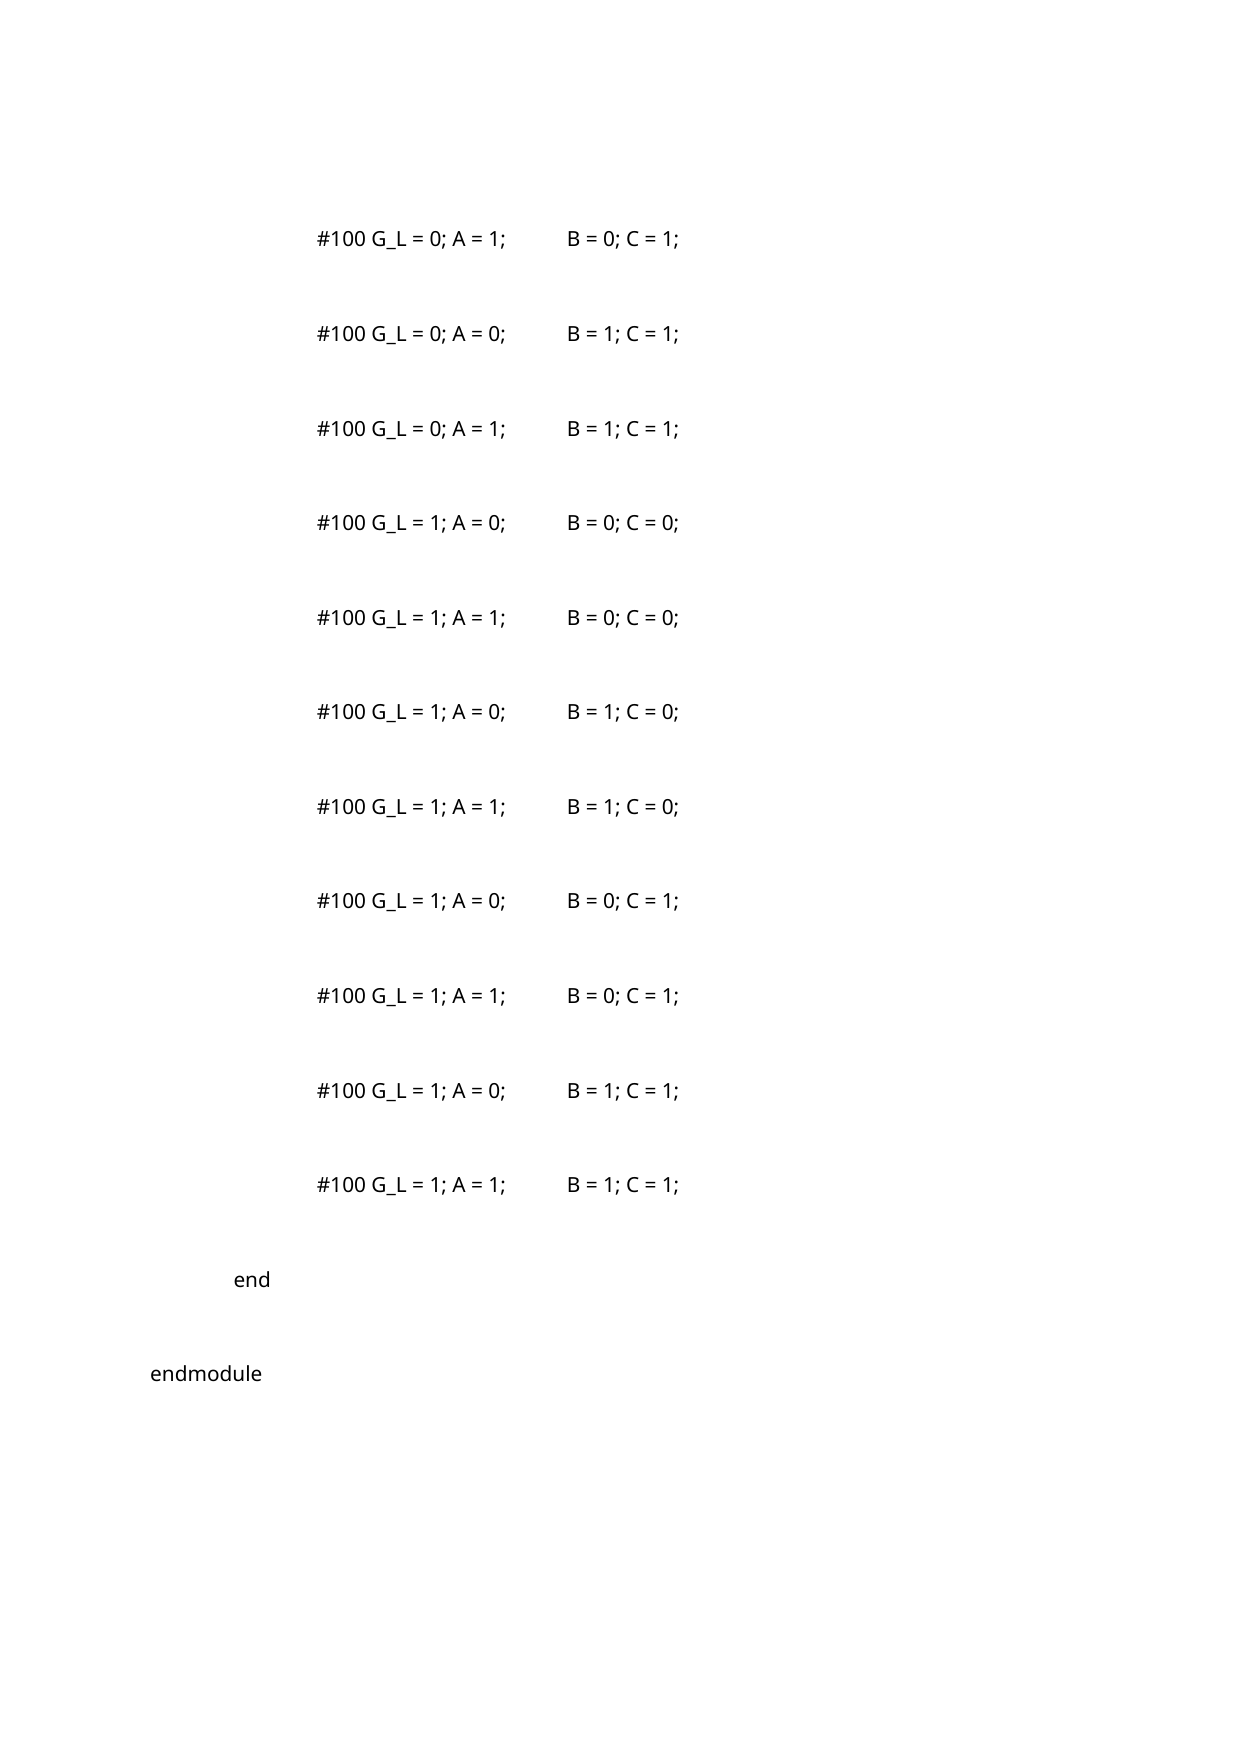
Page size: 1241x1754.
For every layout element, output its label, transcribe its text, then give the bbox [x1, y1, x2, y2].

text #100 G_L = 1; A = 0; B = 1; C = 0; [150, 697, 1090, 726]
text #100 G_L = 1; A = 0; B = 0; C = 0; [150, 508, 1090, 537]
text #100 G_L = 0; A = 0; B = 1; C = 1; [150, 319, 1090, 347]
text #100 G_L = 1; A = 1; B = 0; C = 0; [150, 603, 1090, 631]
text #100 G_L = 1; A = 1; B = 1; C = 1; [150, 1170, 1090, 1199]
text #100 G_L = 0; A = 1; B = 0; C = 1; [150, 224, 1090, 253]
text #100 G_L = 1; A = 0; B = 0; C = 1; [150, 887, 1090, 915]
text endmodule [150, 1359, 1090, 1388]
text #100 G_L = 1; A = 1; B = 1; C = 0; [150, 792, 1090, 820]
text end [150, 1265, 1090, 1293]
text #100 G_L = 1; A = 1; B = 0; C = 1; [150, 981, 1090, 1009]
text #100 G_L = 0; A = 1; B = 1; C = 1; [150, 414, 1090, 442]
text #100 G_L = 1; A = 0; B = 1; C = 1; [150, 1076, 1090, 1104]
